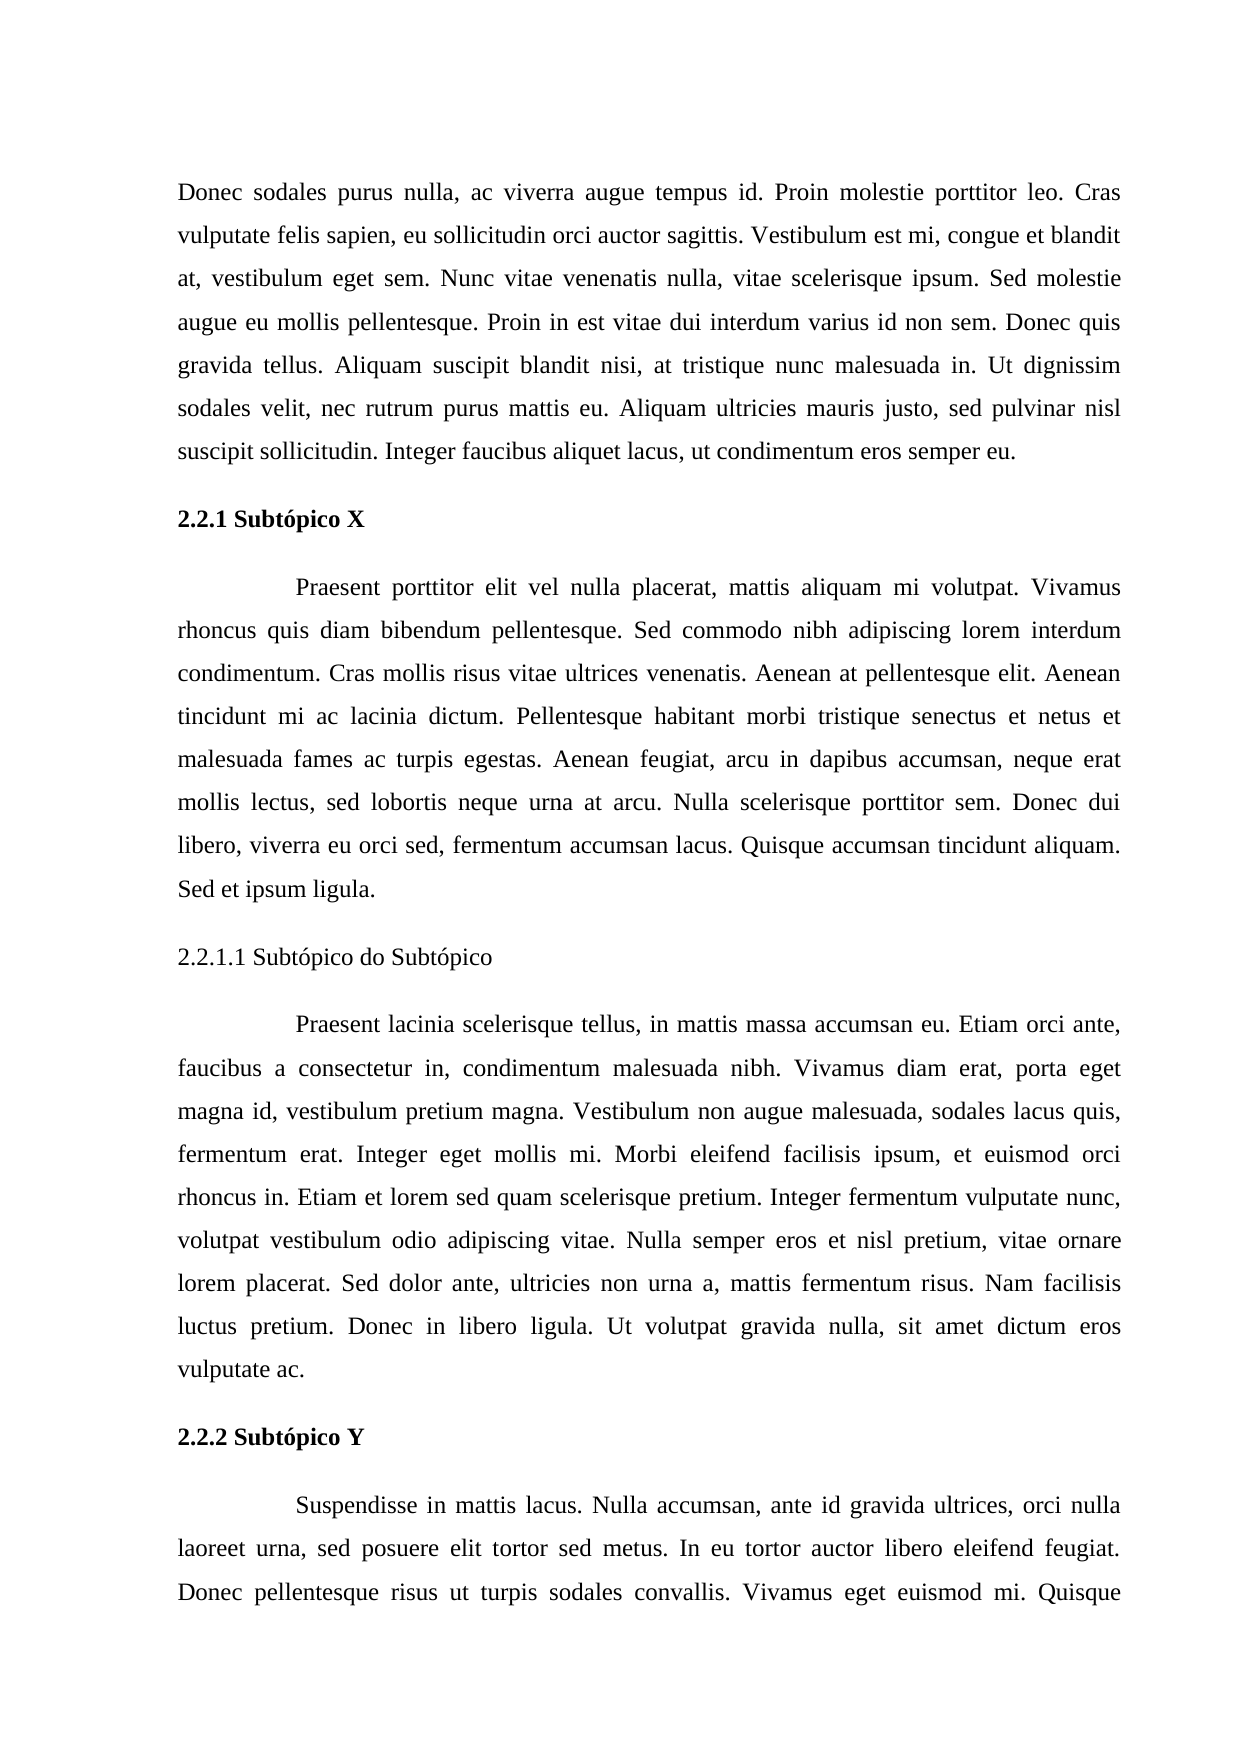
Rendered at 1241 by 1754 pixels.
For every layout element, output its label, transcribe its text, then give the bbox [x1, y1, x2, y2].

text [177, 1490, 1122, 1605]
list Subtópico do Subtópico [177, 942, 1122, 970]
list Subtópico Y [177, 1422, 1122, 1451]
list Subtópico X [177, 504, 1122, 533]
text Praesent lacinia scelerisque tellus, in mattis massa accumsan eu. Etiam orci ante, faucibus a consectetur in, condimentum malesuada nibh. Vivamus diam erat, porta eget magna id, vestibulum pretium magna. Vestibulum non augue malesuada, sodales lacus quis, fermentum erat. Integer eget mollis mi. Morbi eleifend facilisis ipsum, et euismod orci rhoncus in. Etiam et lorem sed quam scelerisque pretium. Integer fermentum vulputate nunc, volutpat vestibulum odio adipiscing vitae. Nulla semper eros et nisl pretium, vitae ornare lorem placerat. Sed dolor ante, ultricies non urna a, mattis fermentum risus. Nam facilisis luctus pretium. Donec in libero ligula. Ut volutpat gravida nulla, sit amet dictum eros vulputate ac. [177, 1009, 1122, 1383]
text Praesent porttitor elit vel nulla placerat, mattis aliquam mi volutpat. Vivamus rhoncus quis diam bibendum pellentesque. Sed commodo nibh adipiscing lorem interdum condimentum. Cras mollis risus vitae ultrices venenatis. Aenean at pellentesque elit. Aenean tincidunt mi ac lacinia dictum. Pellentesque habitant morbi tristique senectus et netus et malesuada fames ac turpis egestas. Aenean feugiat, arcu in dapibus accumsan, neque erat mollis lectus, sed lobortis neque urna at arcu. Nulla scelerisque porttitor sem. Donec dui libero, viverra eu orci sed, fermentum accumsan lacus. Quisque accumsan tincidunt aliquam. Sed et ipsum ligula. [177, 572, 1122, 902]
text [177, 177, 1122, 465]
